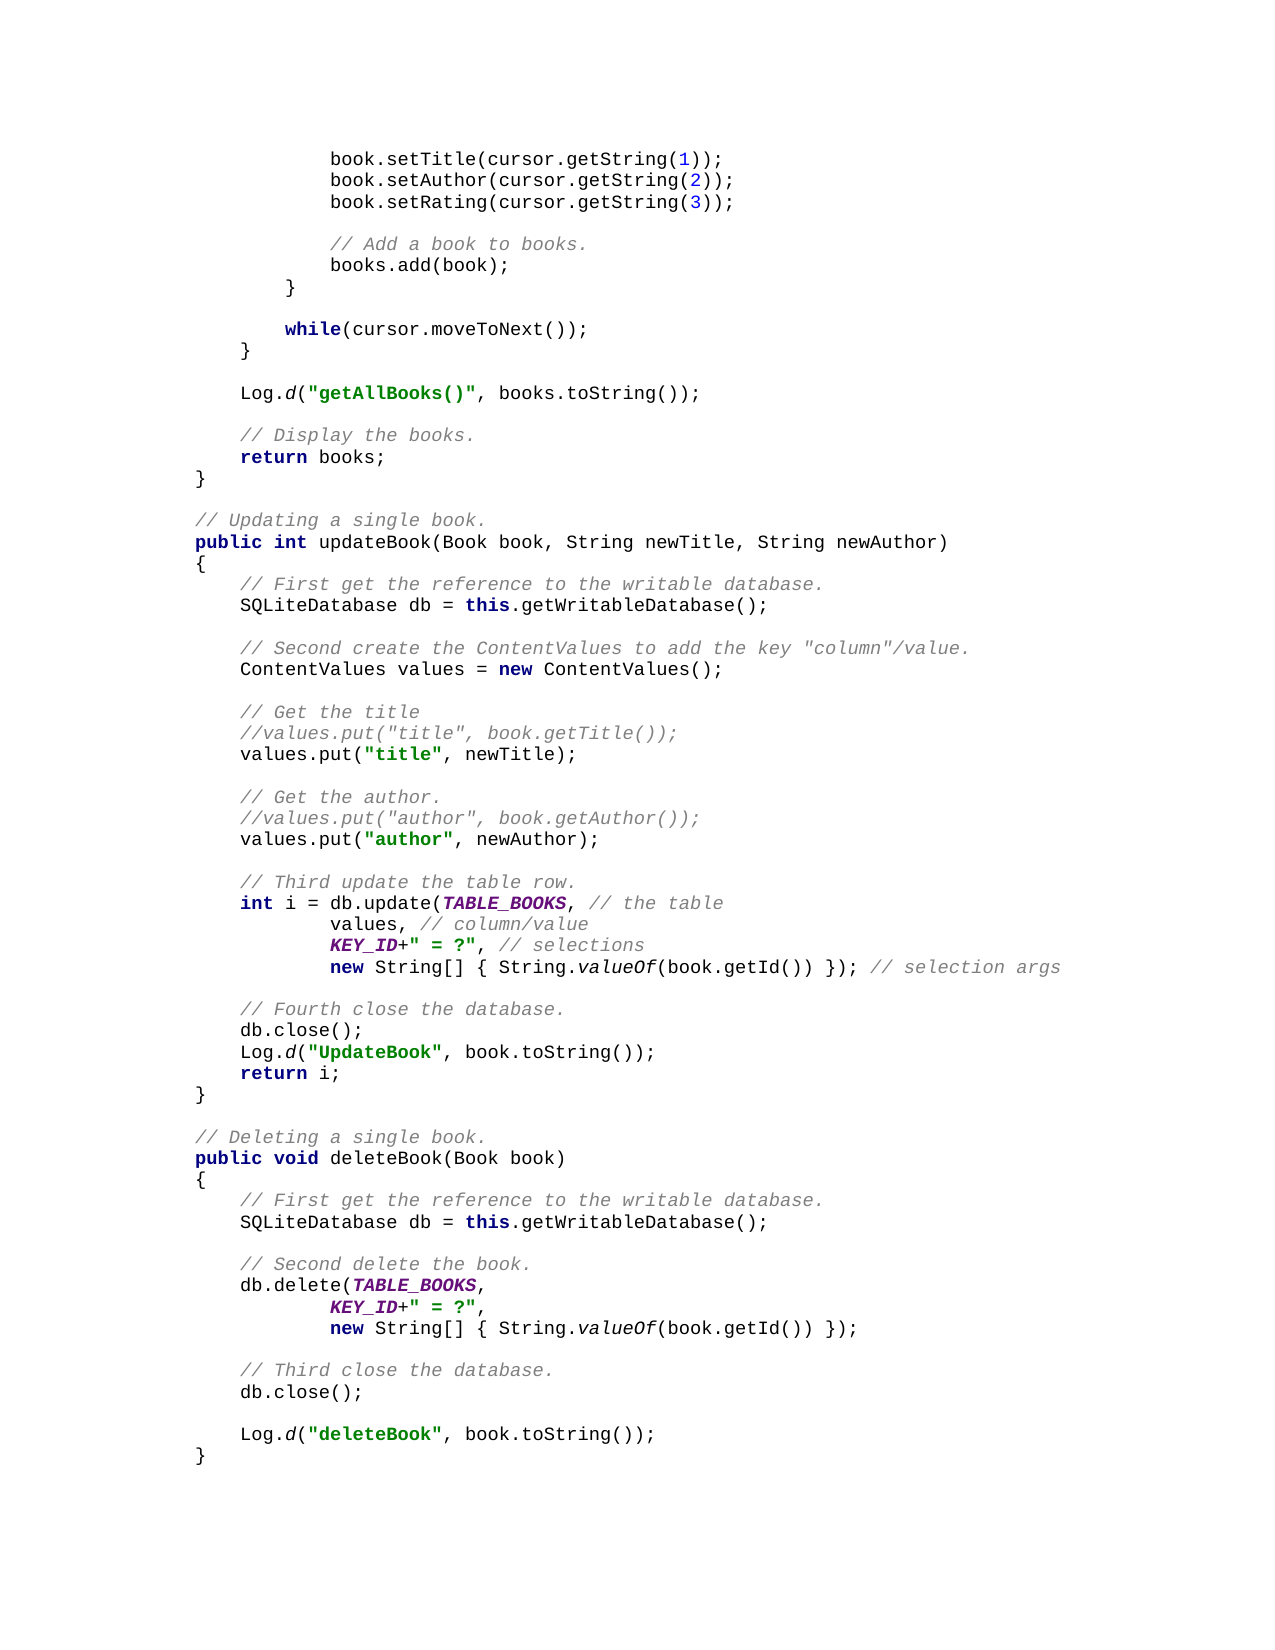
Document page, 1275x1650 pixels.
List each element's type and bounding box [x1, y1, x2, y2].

text [150, 150, 1125, 1489]
